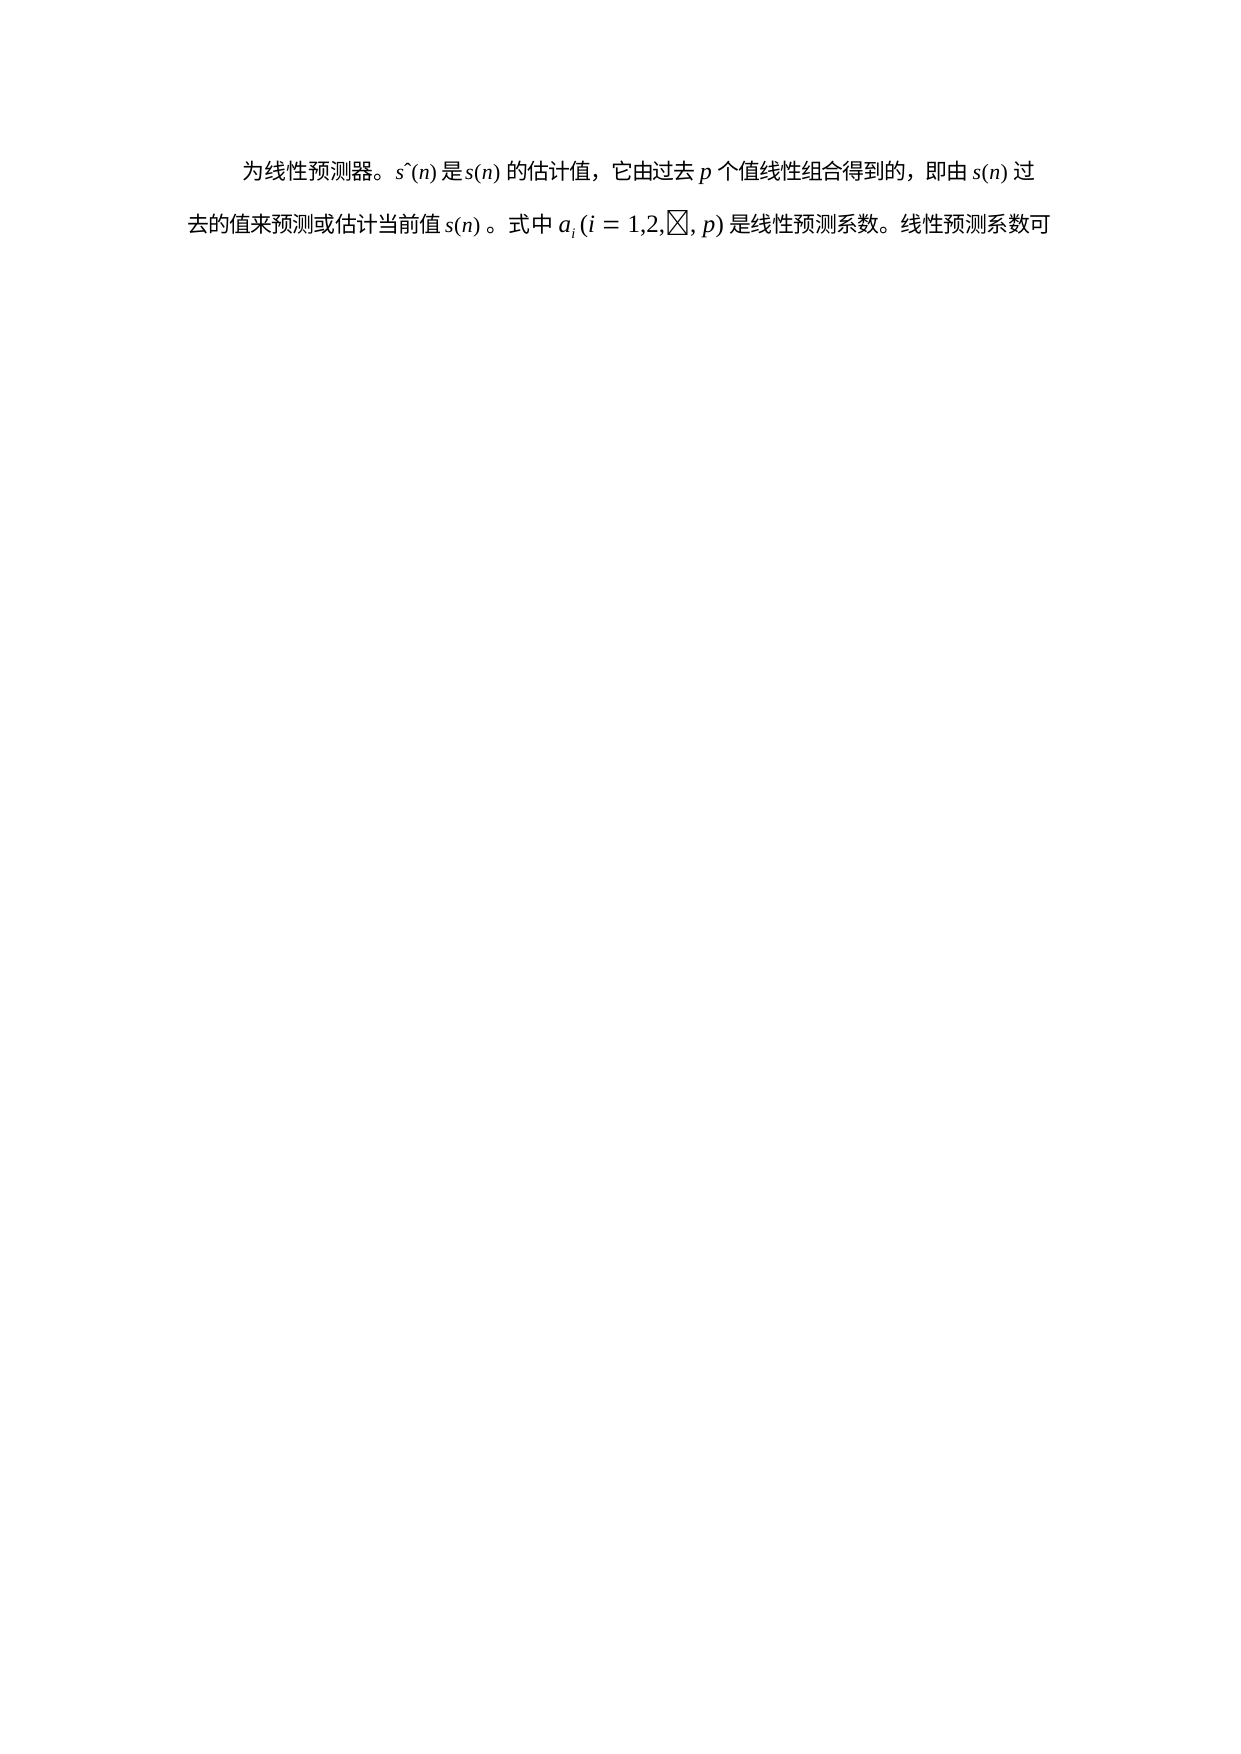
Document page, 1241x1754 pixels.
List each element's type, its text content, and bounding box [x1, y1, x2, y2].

text 为线性预测器。sˆ(n) 是 s(n) 的估计值，它由过去 p 个值线性组合得到的，即由 s(n) 过去的值来预测或估计当前值 s(n) 。式中ai (i  1,2,, p) 是线性预测系数。线性预测系数可 [187, 154, 1053, 242]
